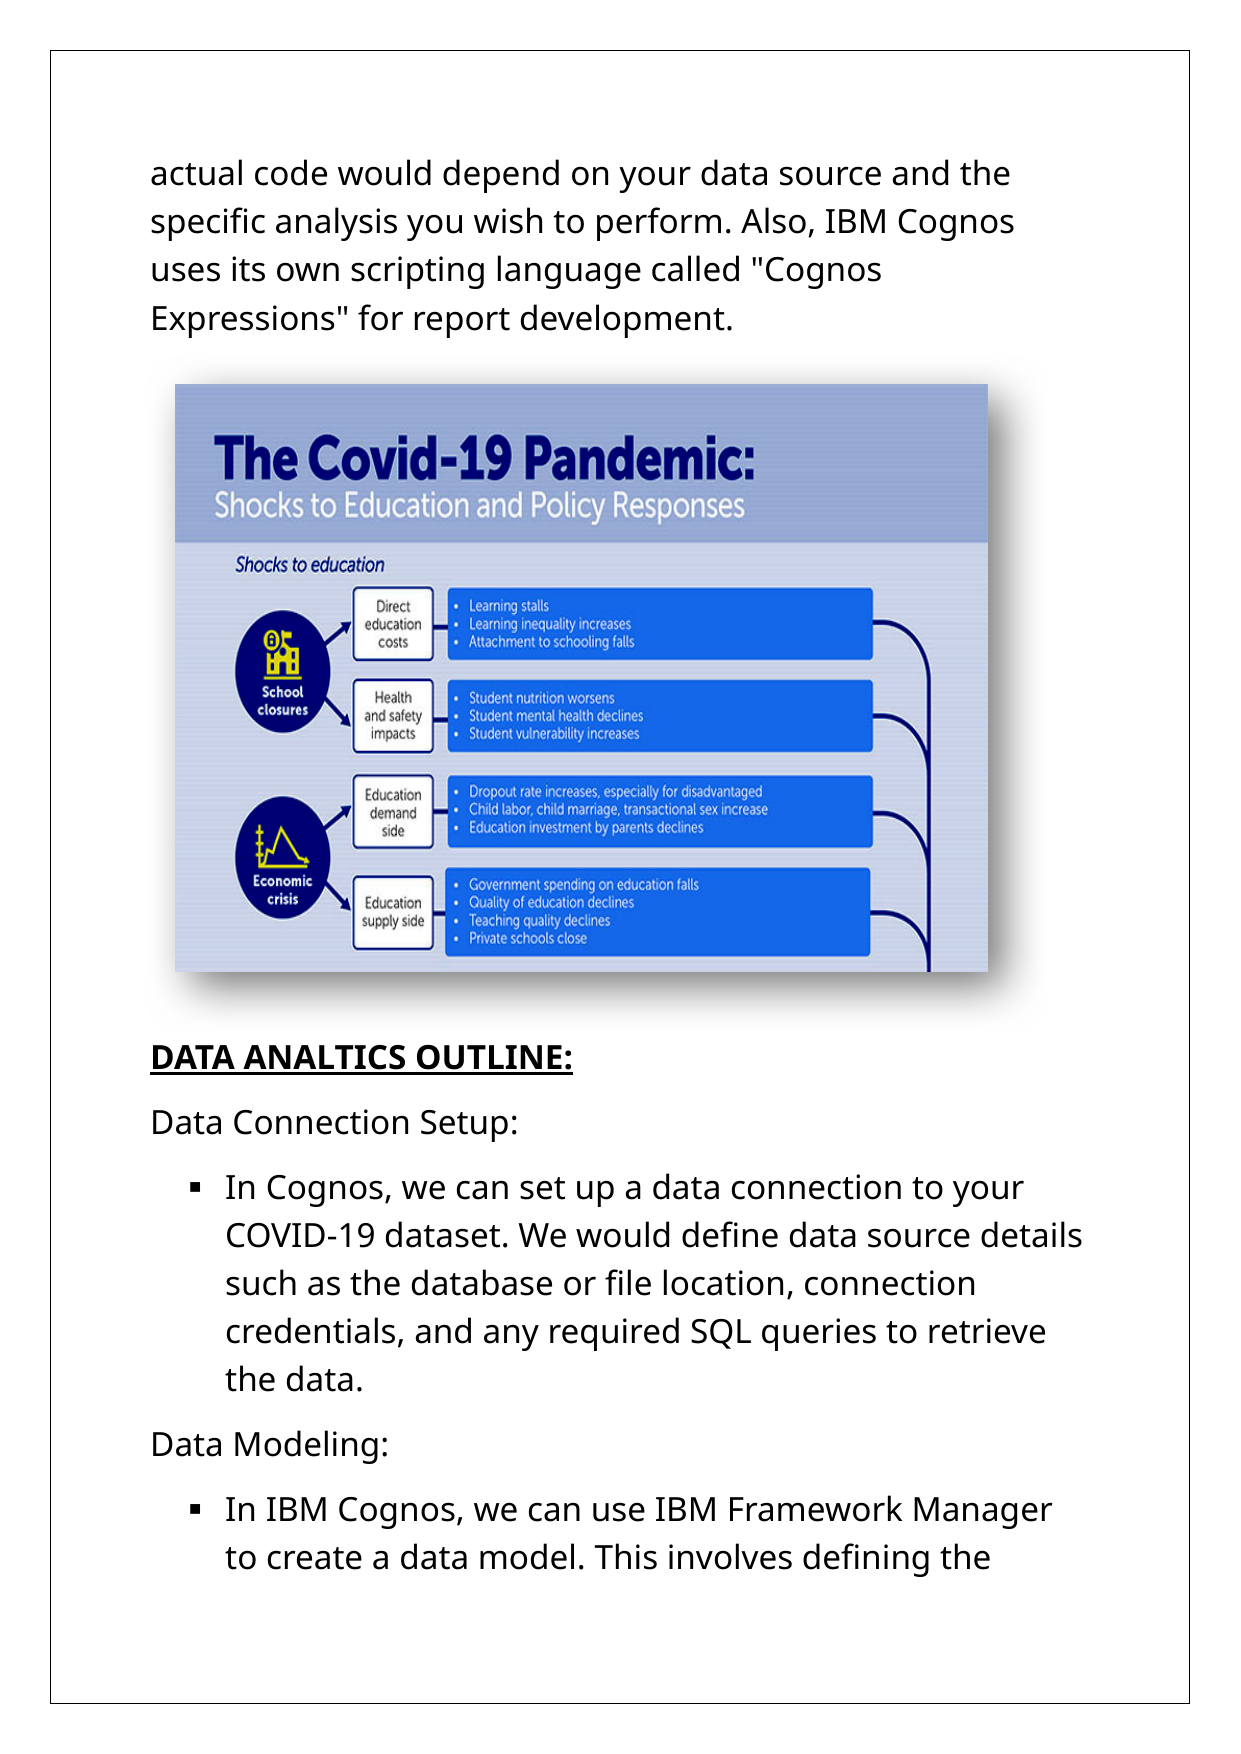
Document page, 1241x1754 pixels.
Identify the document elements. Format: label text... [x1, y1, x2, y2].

text Data Connection Setup: [150, 1099, 1090, 1144]
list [187, 1486, 1090, 1579]
list In Cognos, we can set up a data connection to your COVID-19 dataset. We would define data source details such as the database or file location, connection credentials, and any required SQL queries to retrieve the data. [187, 1163, 1090, 1401]
picture [175, 384, 988, 972]
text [150, 150, 1090, 340]
text Data Modeling: [150, 1421, 1090, 1466]
